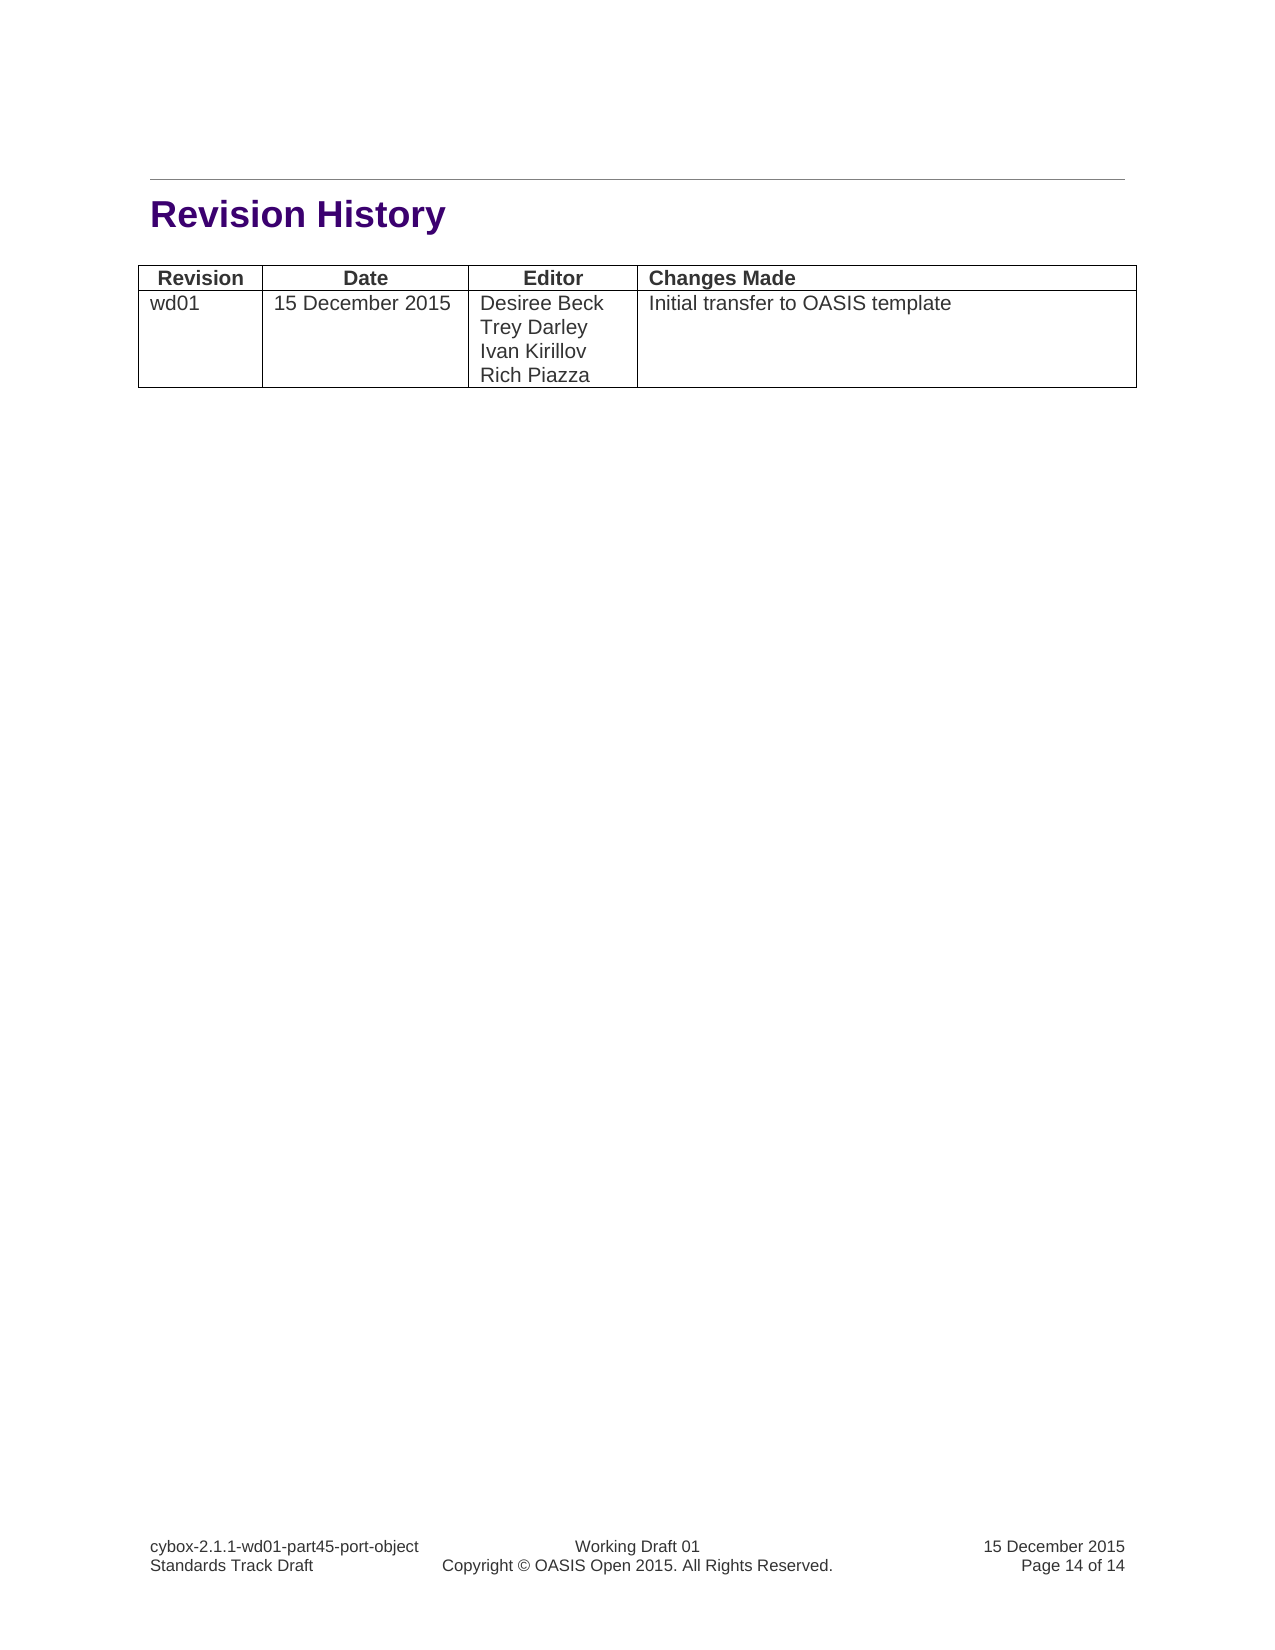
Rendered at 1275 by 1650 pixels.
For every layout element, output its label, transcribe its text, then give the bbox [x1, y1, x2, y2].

subtitle Revision History [150, 180, 1125, 236]
table_header Editor [469, 266, 637, 290]
table_header Changes Made [638, 266, 1136, 290]
table_header Revision [139, 266, 262, 290]
table_cell 15 December 2015 [263, 291, 468, 387]
table_cell wd01 [139, 291, 262, 387]
table_cell Initial transfer to OASIS template [638, 291, 1136, 387]
table_header Date [263, 266, 468, 290]
table_cell Desiree Beck Trey Darley Ivan Kirillov Rich Piazza [469, 291, 637, 387]
